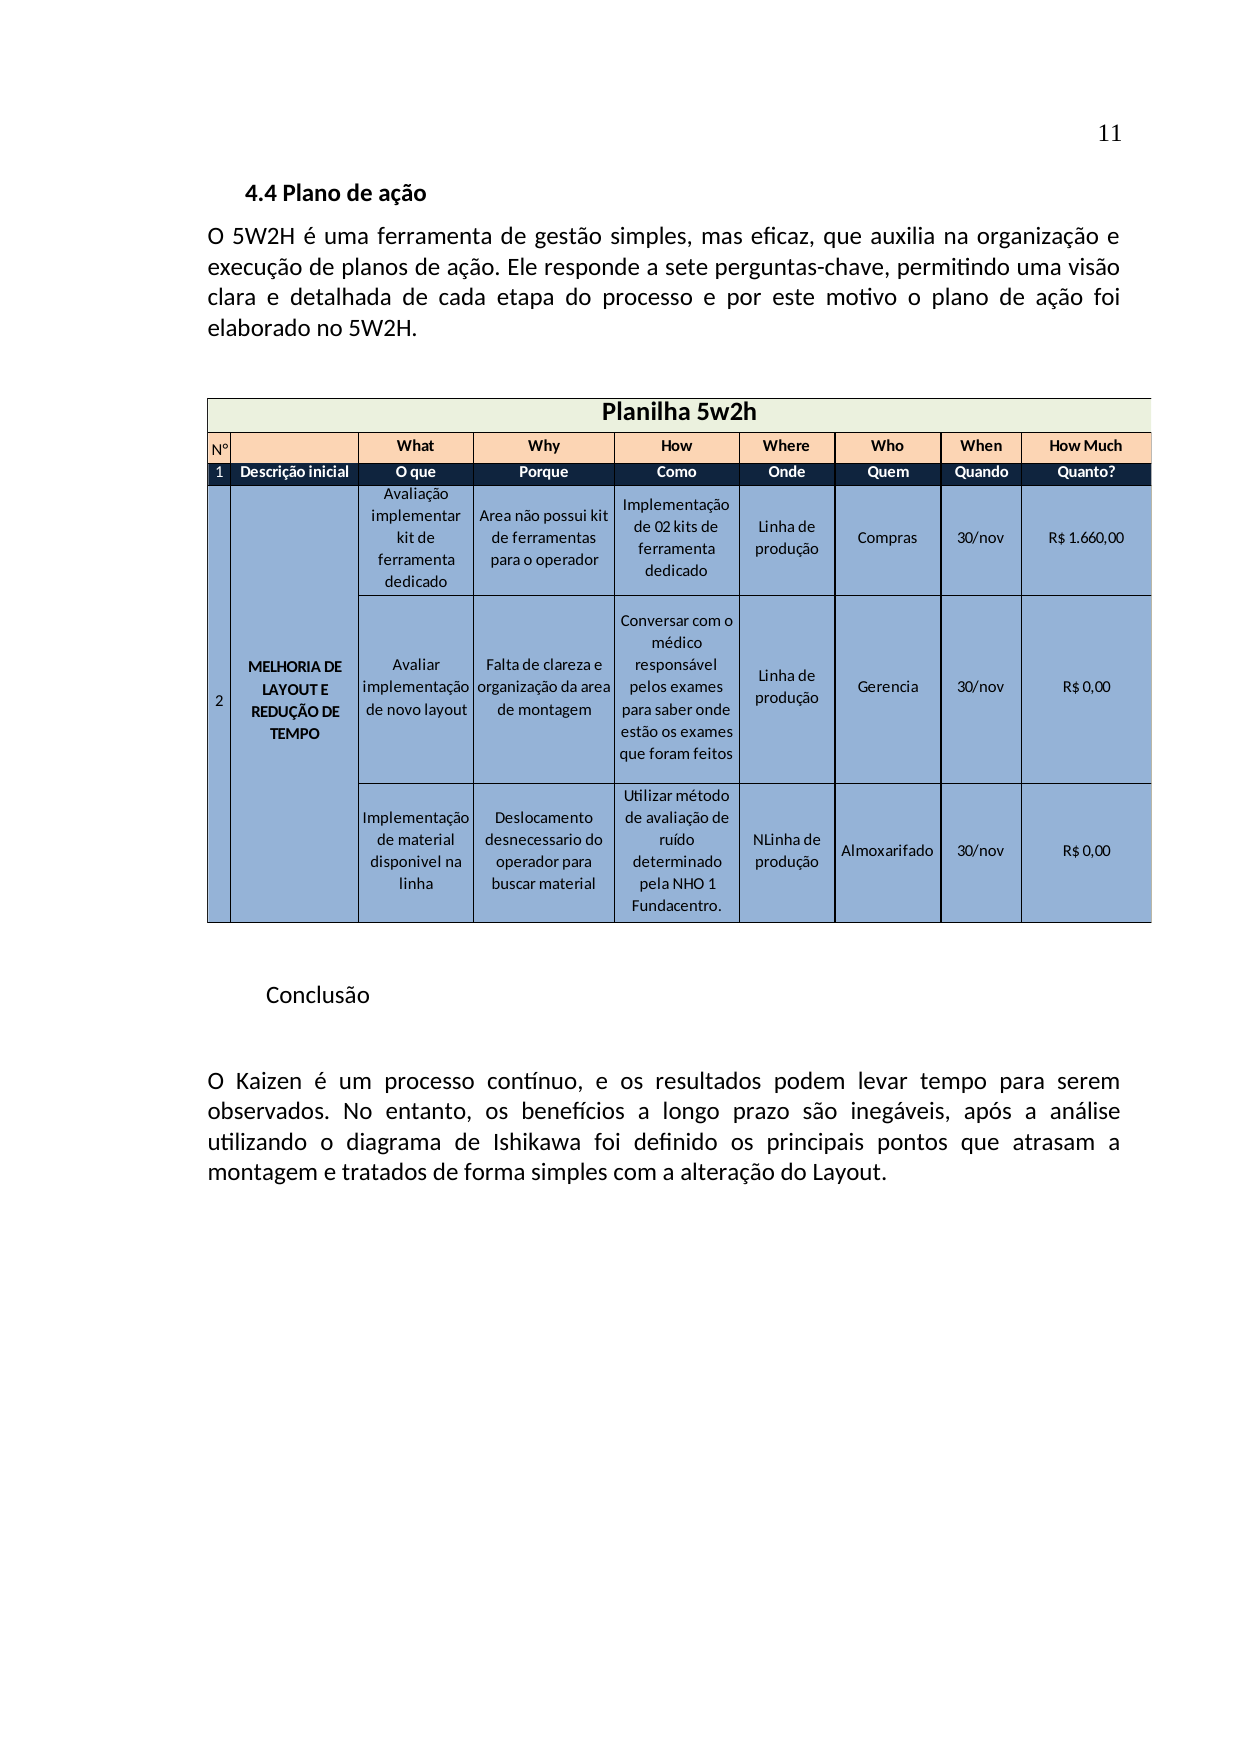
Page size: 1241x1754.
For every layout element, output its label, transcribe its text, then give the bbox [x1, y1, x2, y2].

text O Kaizen é um processo contínuo, e os resultados podem levar tempo para serem observados. No entanto, os benefícios a longo prazo são inegáveis, após a análise utilizando o diagrama de Ishikawa foi definido os principais pontos que atrasam a montagem e tratados de forma simples com a alteração do Layout. [207, 1065, 1122, 1187]
text Conclusão [207, 979, 1122, 1009]
text O 5W2H é uma ferramenta de gestão simples, mas eficaz, que auxilia na organização e execução de planos de ação. Ele responde a sete perguntas-chave, permitindo uma visão clara e detalhada de cada etapa do processo e por este motivo o plano de ação foi elaborado no 5W2H. [207, 220, 1122, 342]
list Plano de ação [245, 177, 1122, 208]
